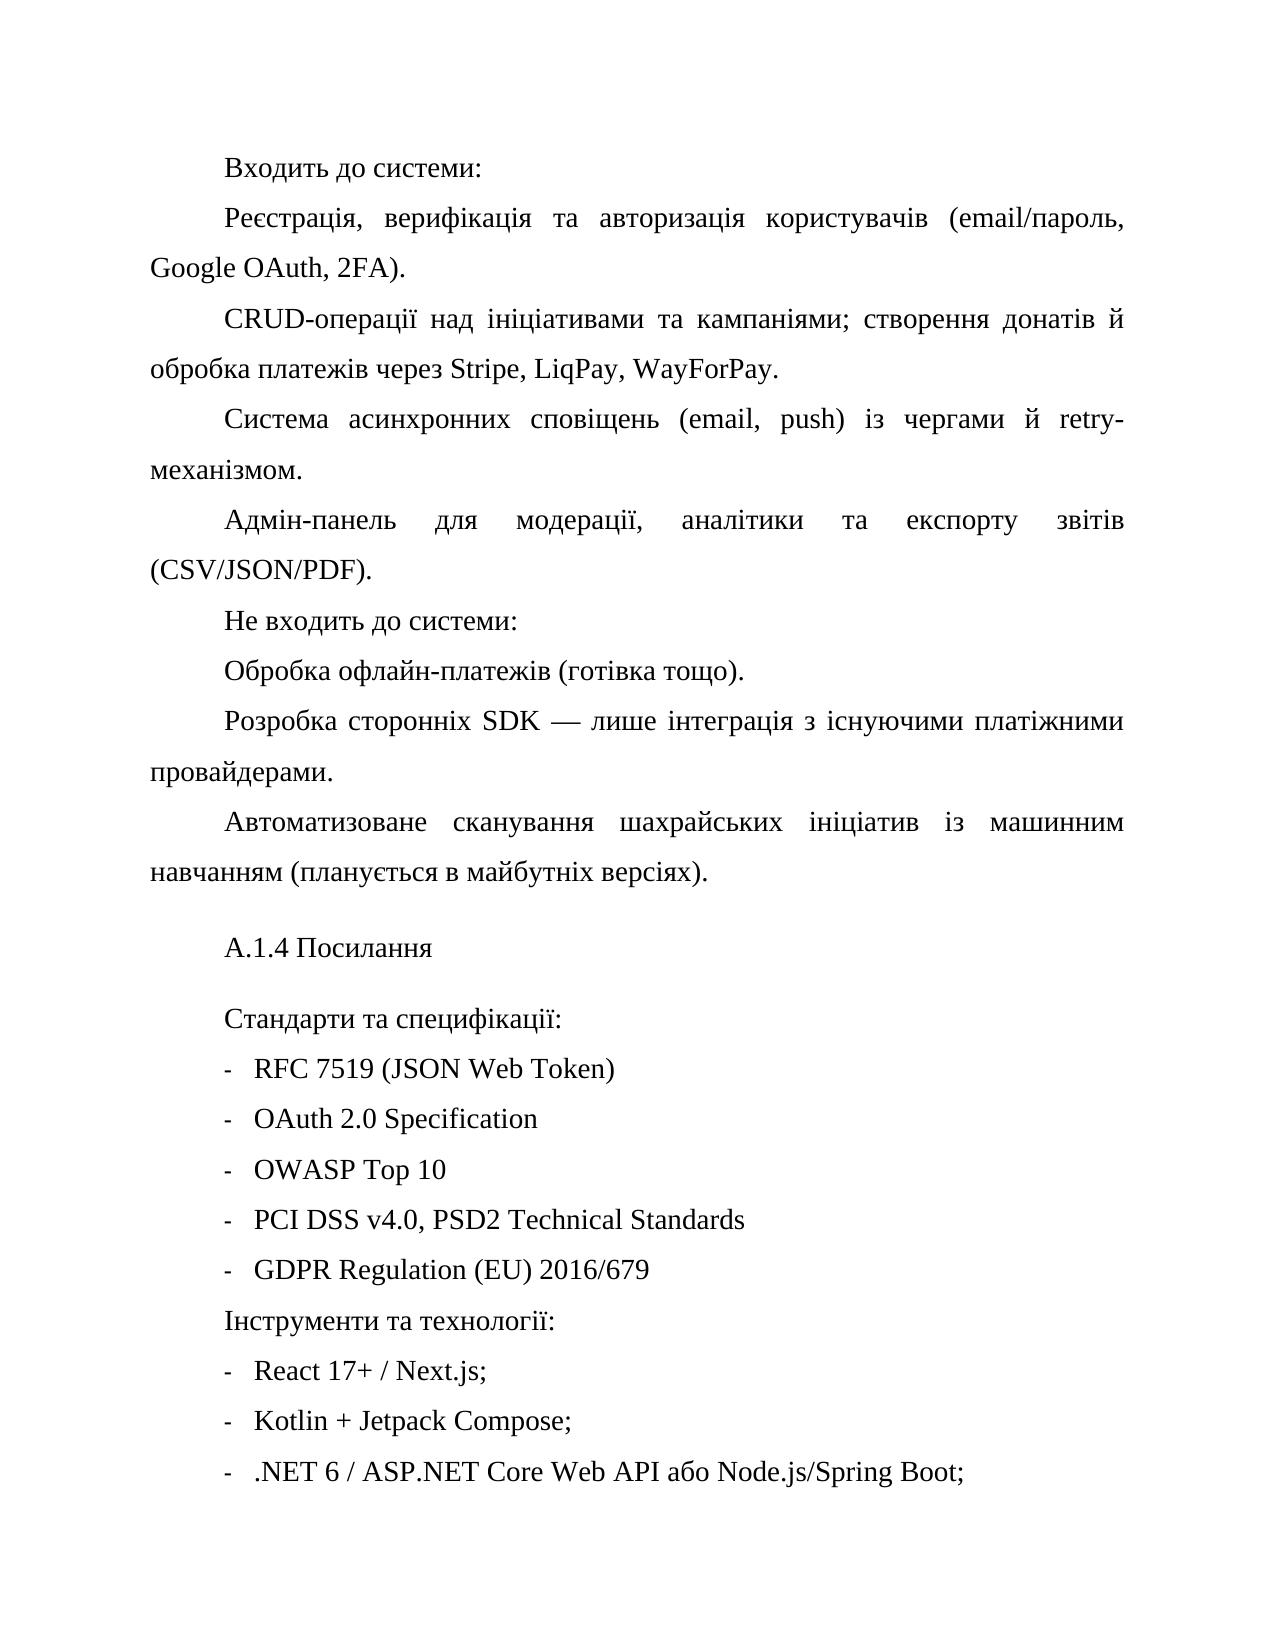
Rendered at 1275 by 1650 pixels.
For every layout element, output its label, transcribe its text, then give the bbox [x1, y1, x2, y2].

list GDPR Regulation (EU) 2016/679 [150, 1252, 1125, 1286]
text Обробка офлайн-платежів (готівка тощо). [150, 653, 1125, 687]
text Автоматизоване сканування шахрайських ініціатив із машинним навчанням (планується в майбутніх версіях). [150, 804, 1125, 888]
text CRUD-операції над ініціативами та кампаніями; створення донатів й обробка платежів через Stripe, LiqPay, WayForPay. [150, 301, 1125, 385]
text Не входить до системи: [150, 603, 1125, 636]
text Адмін-панель для модерації, аналітики та експорту звітів (CSV/JSON/PDF). [150, 502, 1125, 586]
list PCI DSS v4.0, PSD2 Technical Standards [150, 1202, 1125, 1236]
text Стандарти та специфікації: [150, 1001, 1125, 1034]
text Система асинхронних сповіщень (email, push) із чергами й retry-механізмом. [150, 402, 1125, 485]
text Розробка сторонніх SDK — лише інтеграція з існуючими платіжними провайдерами. [150, 703, 1125, 787]
list React 17+ / Next.js; [150, 1353, 1125, 1387]
text Інструменти та технології: [150, 1303, 1125, 1336]
text Входить до системи: [150, 150, 1125, 183]
text Реєстрація, верифікація та авторизація користувачів (email/пароль, Google OAuth, 2FA). [150, 200, 1125, 284]
text А.1.4 Посилання [150, 930, 1125, 963]
list OAuth 2.0 Specification [150, 1101, 1125, 1135]
list RFC 7519 (JSON Web Token) [150, 1051, 1125, 1085]
list Kotlin + Jetpack Compose; [150, 1403, 1125, 1437]
list OWASP Top 10 [150, 1152, 1125, 1185]
list .NET 6 / ASP.NET Core Web API або Node.js/Spring Boot; [150, 1454, 1125, 1487]
